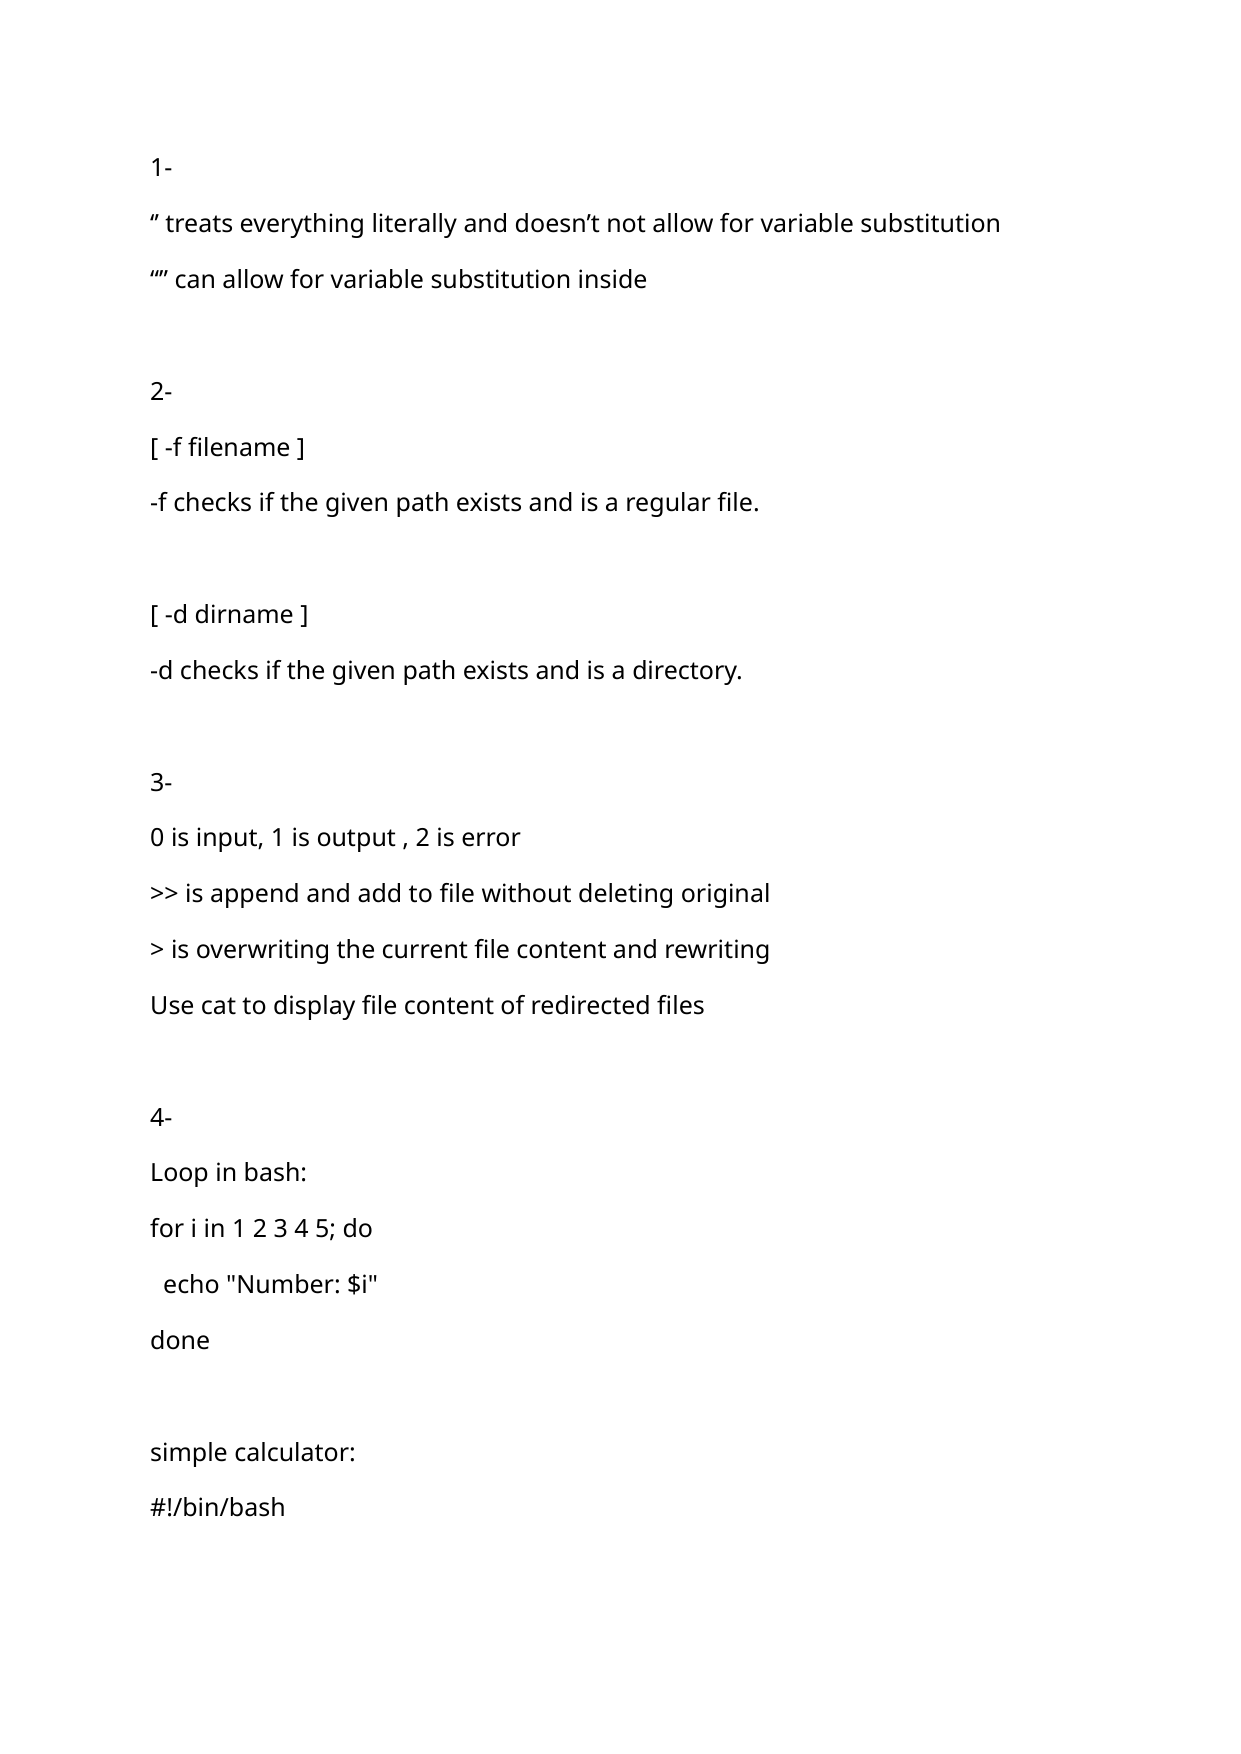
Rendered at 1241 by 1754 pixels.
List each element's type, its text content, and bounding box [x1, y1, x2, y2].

text Loop in bash: [150, 1155, 1090, 1189]
text [ -f filename ] [150, 429, 1090, 463]
text >> is append and add to file without deleting original [150, 876, 1090, 910]
text #!/bin/bash [150, 1490, 1090, 1524]
text -d checks if the given path exists and is a directory. [150, 652, 1090, 687]
text echo "Number: $i" [150, 1267, 1090, 1301]
text done [150, 1322, 1090, 1357]
text > is overwriting the current file content and rewriting [150, 932, 1090, 966]
text -f checks if the given path exists and is a regular file. [150, 485, 1090, 519]
text [ -d dirname ] [150, 597, 1090, 631]
text simple calculator: [150, 1434, 1090, 1468]
text for i in 1 2 3 4 5; do [150, 1211, 1090, 1245]
text 1- [150, 150, 1090, 184]
text “” can allow for variable substitution inside [150, 262, 1090, 296]
text 4- [150, 1099, 1090, 1133]
text 0 is input, 1 is output , 2 is error [150, 820, 1090, 854]
text 2- [150, 373, 1090, 407]
text ‘’ treats everything literally and doesn’t not allow for variable substitution [150, 206, 1090, 240]
text 3- [150, 764, 1090, 798]
text Use cat to display file content of redirected files [150, 987, 1090, 1022]
